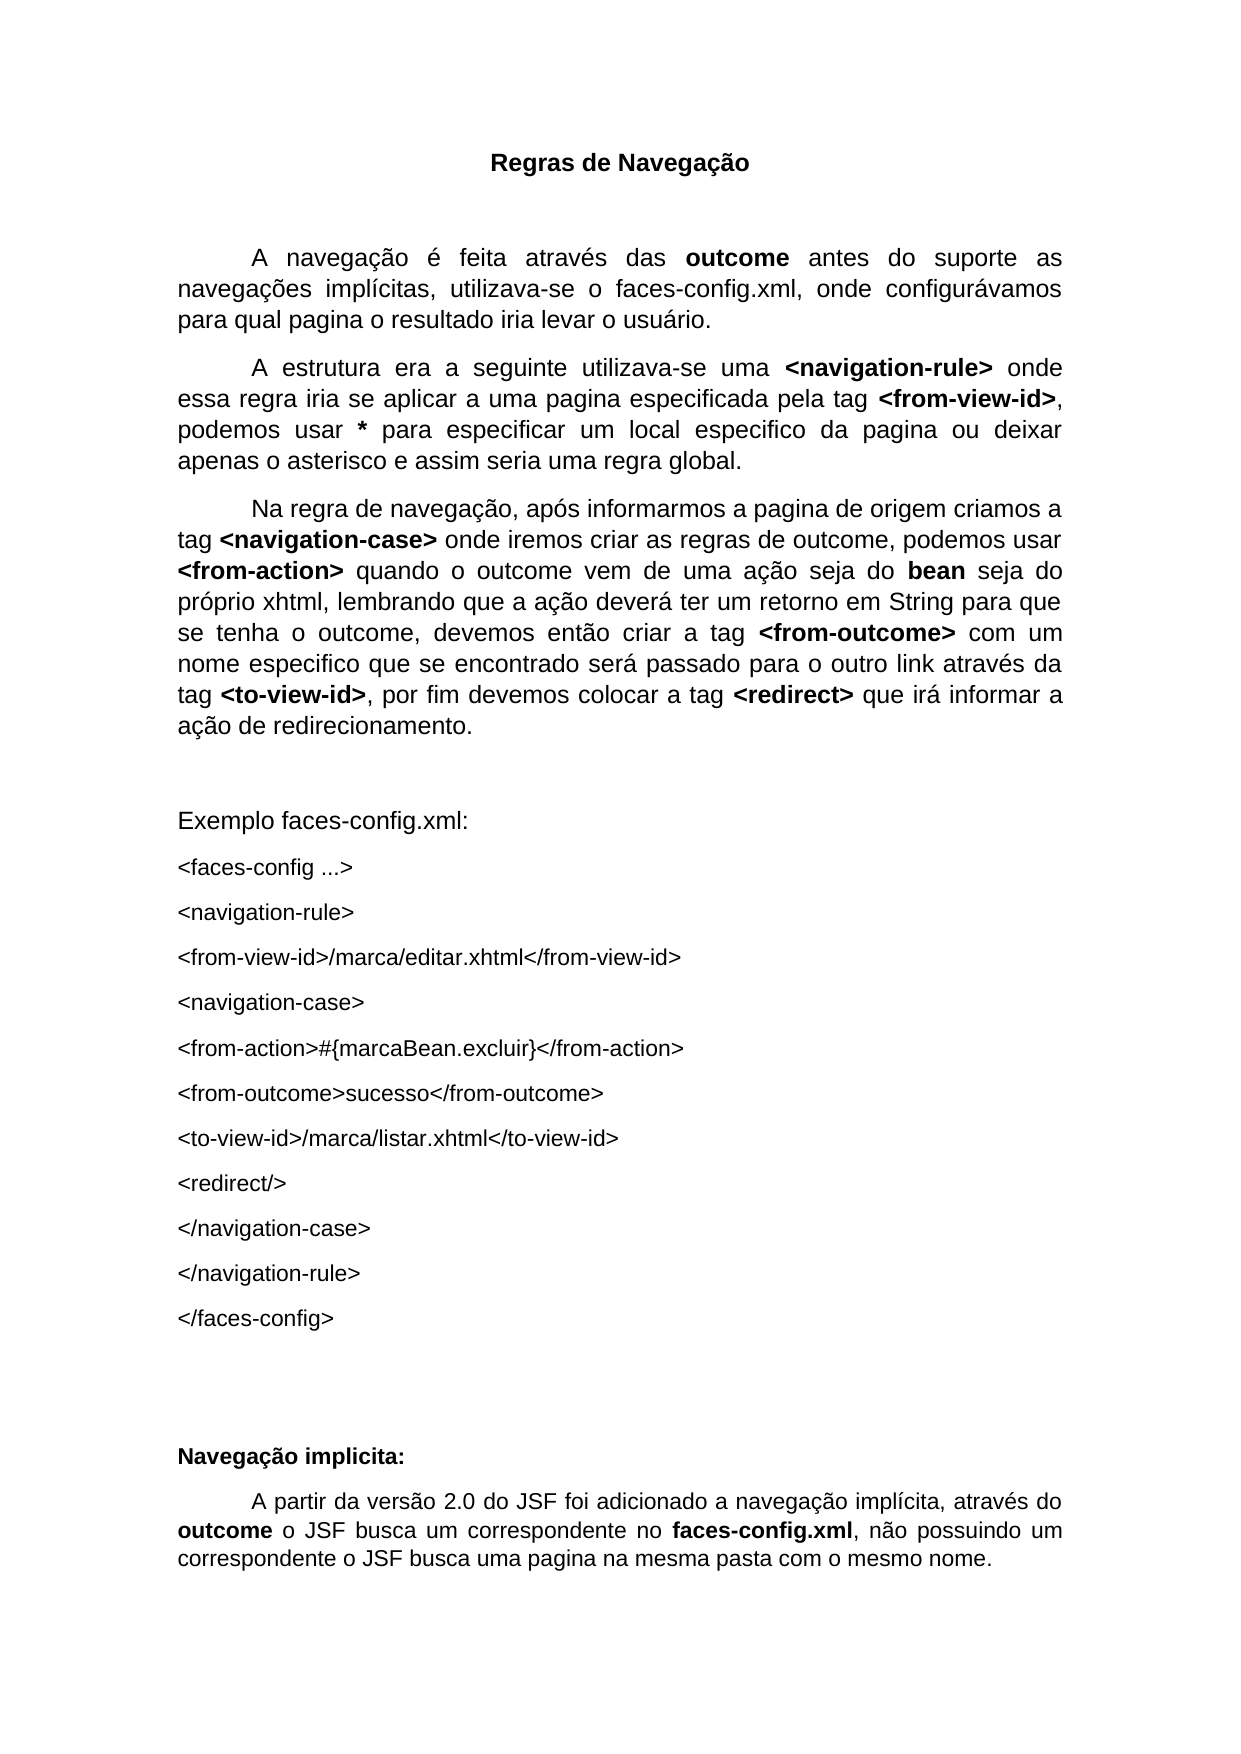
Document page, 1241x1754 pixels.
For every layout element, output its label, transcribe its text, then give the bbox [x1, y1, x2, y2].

text <redirect/> [177, 1170, 1063, 1196]
text <to-view-id>/marca/listar.xhtml</to-view-id> [177, 1125, 1063, 1151]
text A estrutura era a seguinte utilizava-se uma <navigation-rule> onde essa regra iria se aplicar a uma pagina especificada pela tag <from-view-id>, podemos usar * para especificar um local especifico da pagina ou deixar apenas o asterisco e assim seria uma regra global. [177, 353, 1063, 475]
text Na regra de navegação, após informarmos a pagina de origem criamos a tag <navigation-case> onde iremos criar as regras de outcome, podemos usar <from-action> quando o outcome vem de uma ação seja do bean seja do próprio xhtml, lembrando que a ação deverá ter um retorno em String para que se tenha o outcome, devemos então criar a tag <from-outcome> com um nome especifico que se encontrado será passado para o outro link através da tag <to-view-id>, por fim devemos colocar a tag <redirect> que irá informar a ação de redirecionamento. [177, 494, 1063, 740]
text <from-action>#{marcaBean.excluir}</from-action> [177, 1034, 1063, 1061]
text </faces-config> [177, 1305, 1063, 1331]
text <faces-config ...> [177, 854, 1063, 880]
text </navigation-case> [177, 1215, 1063, 1241]
text <navigation-case> [177, 989, 1063, 1016]
text <from-outcome>sucesso</from-outcome> [177, 1079, 1063, 1106]
text A navegação é feita através das outcome antes do suporte as navegações implícitas, utilizava-se o faces-config.xml, onde configurávamos para qual pagina o resultado iria levar o usuário. [177, 243, 1063, 334]
text Navegação implicita: [177, 1443, 1063, 1469]
text <navigation-rule> [177, 899, 1063, 926]
text <from-view-id>/marca/editar.xhtml</from-view-id> [177, 944, 1063, 971]
text Exemplo faces-config.xml: [177, 806, 1063, 835]
text </navigation-rule> [177, 1260, 1063, 1286]
text A partir da versão 2.0 do JSF foi adicionado a navegação implícita, através do outcome o JSF busca um correspondente no faces-config.xml, não possuindo um correspondente o JSF busca uma pagina na mesma pasta com o mesmo nome. [177, 1488, 1063, 1571]
text Regras de Navegação [177, 148, 1063, 176]
